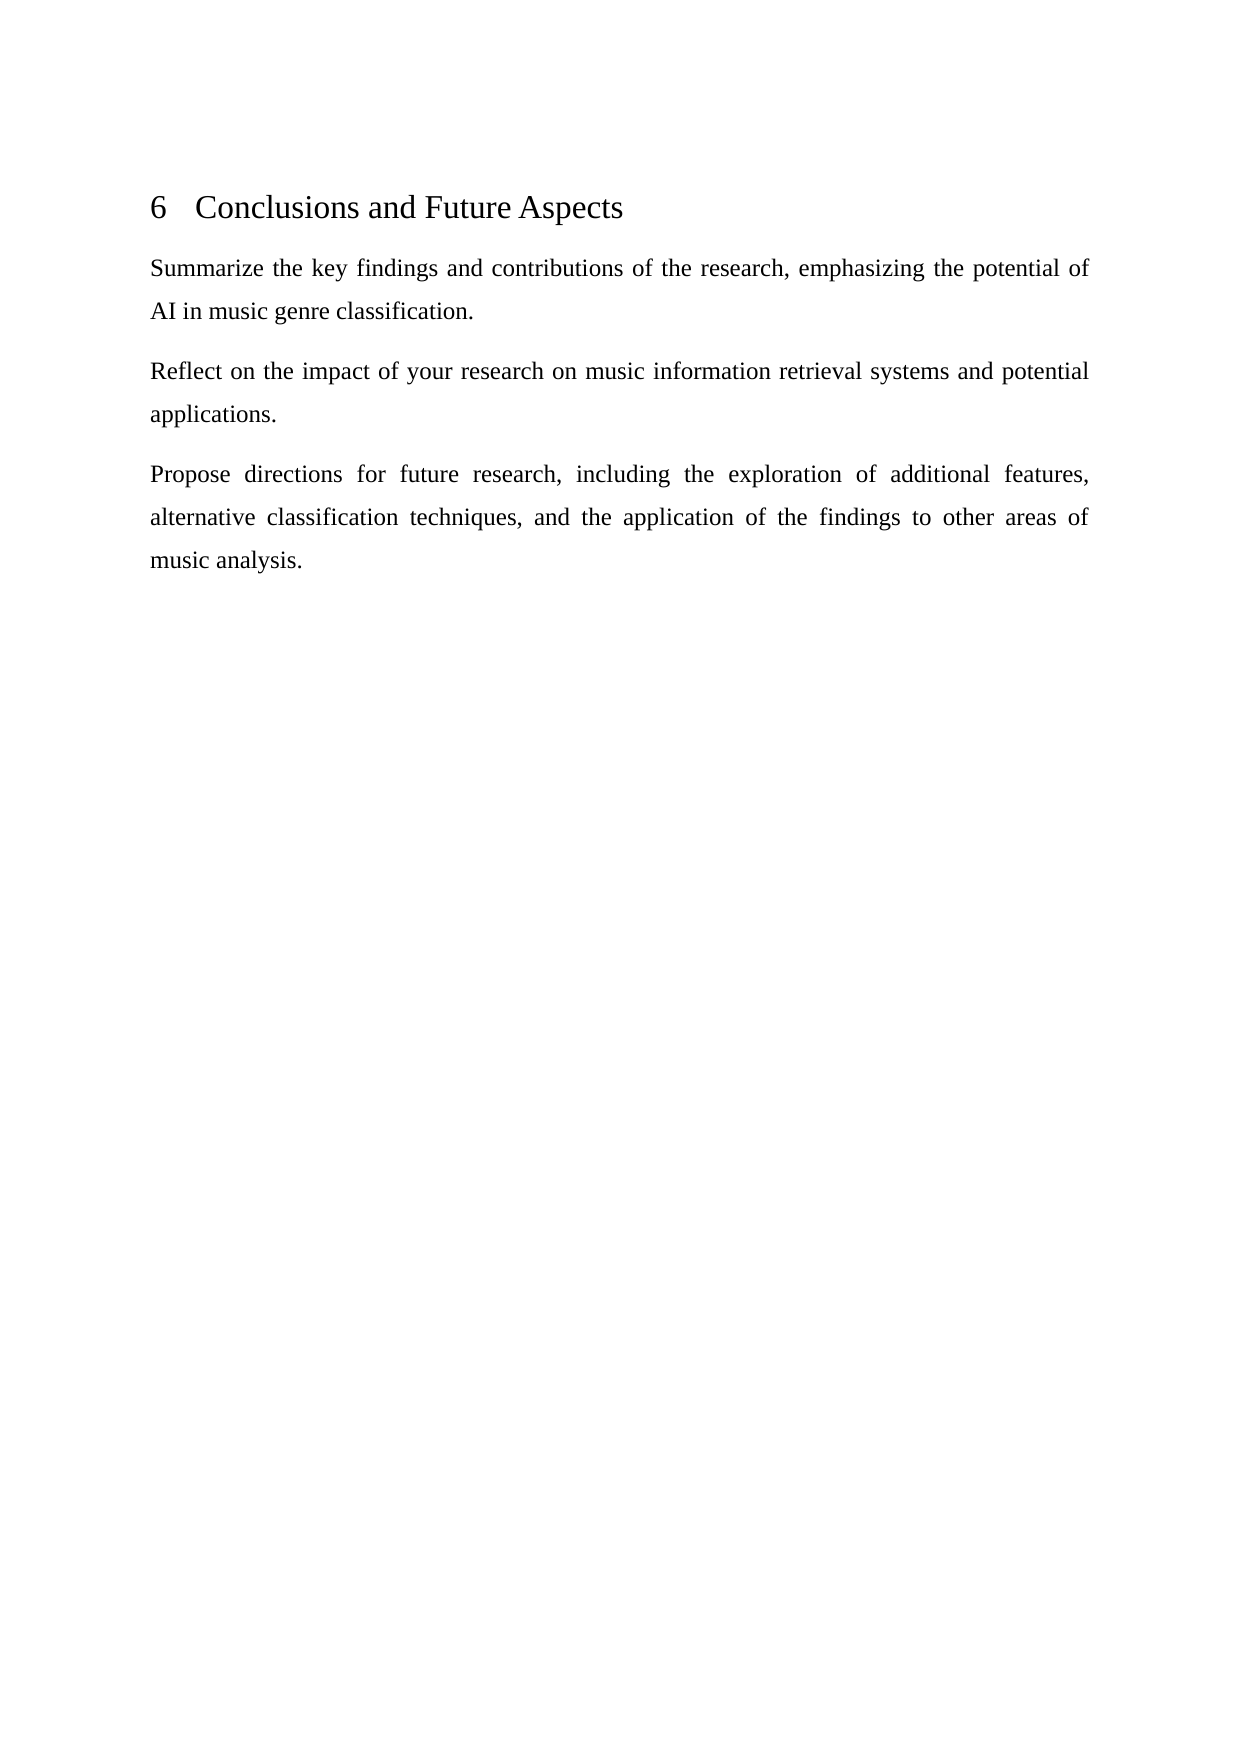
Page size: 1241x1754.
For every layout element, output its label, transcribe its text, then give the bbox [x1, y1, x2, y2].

text Propose directions for future research, including the exploration of additional features, alternative classification techniques, and the application of the findings to other areas of music analysis. [150, 459, 1090, 574]
text Reflect on the impact of your research on music information retrieval systems and potential applications. [150, 356, 1090, 428]
text Summarize the key findings and contributions of the research, emphasizing the potential of AI in music genre classification. [150, 253, 1090, 325]
subtitle Conclusions and Future Aspects [150, 187, 1090, 226]
